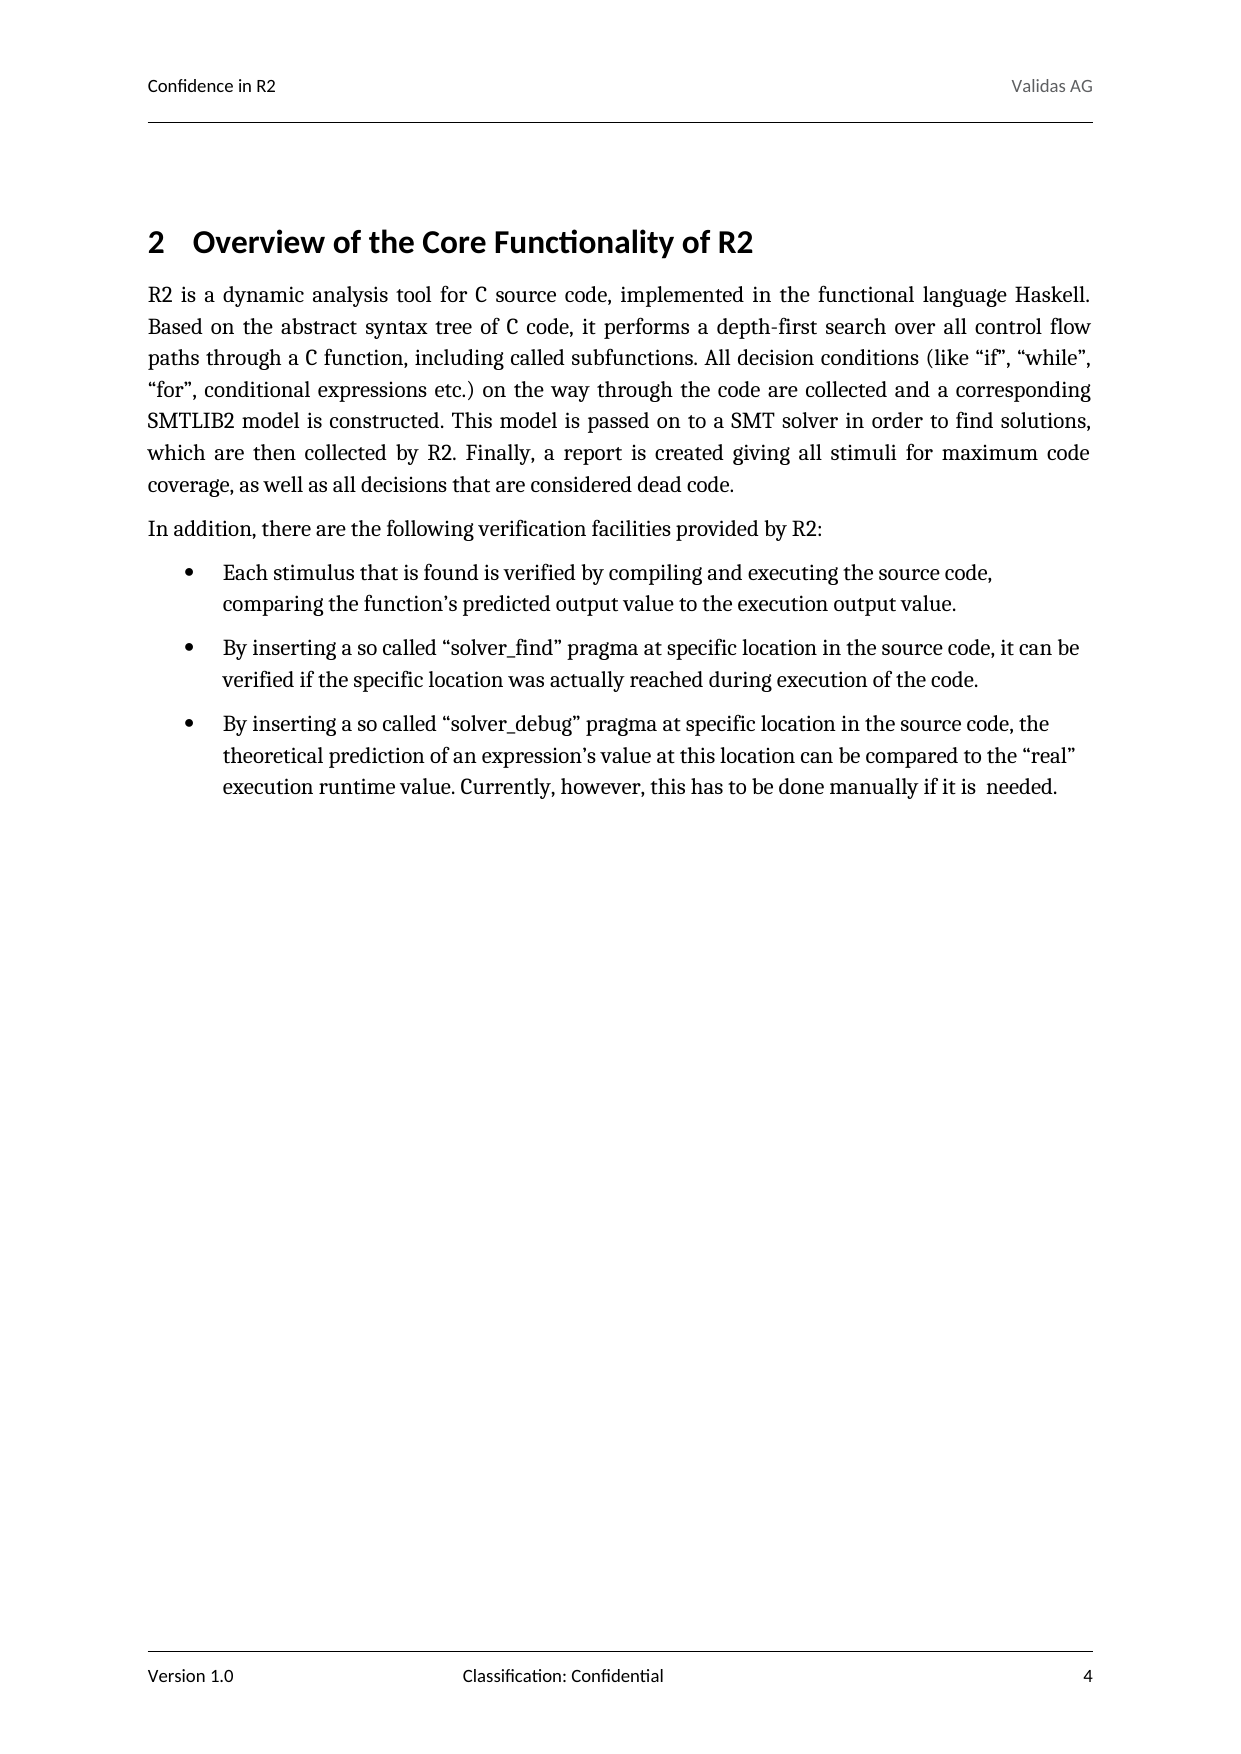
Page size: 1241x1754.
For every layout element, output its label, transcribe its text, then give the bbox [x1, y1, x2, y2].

text R2 is a dynamic analysis tool for C source code, implemented in the functional language Haskell. Based on the abstract syntax tree of C code, it performs a depth-first search over all control flow paths through a C function, including called subfunctions. All decision conditions (like “if”, “while”, “for”, conditional expressions etc.) on the way through the code are collected and a corresponding SMTLIB2 model is constructed. This model is passed on to a SMT solver in order to find solutions, which are then collected by R2. Finally, a report is created giving all stimuli for maximum code coverage, as well as all decisions that are considered dead code. [148, 282, 1092, 498]
text In addition, there are the following verification facilities provided by R2: [148, 516, 1092, 542]
list By inserting a so called “solver_debug” pragma at specific location in the source code, the theoretical prediction of an expression’s value at this location can be compared to the “real” execution runtime value. Currently, however, this has to be done manually if it is needed. [185, 711, 1092, 800]
subtitle Overview of the Core Functionality of R2 [148, 221, 1092, 261]
list Each stimulus that is found is verified by compiling and executing the source code, comparing the function’s predicted output value to the execution output value. [185, 559, 1092, 617]
list By inserting a so called “solver_find” pragma at specific location in the source code, it can be verified if the specific location was actually reached during execution of the code. [185, 635, 1092, 693]
